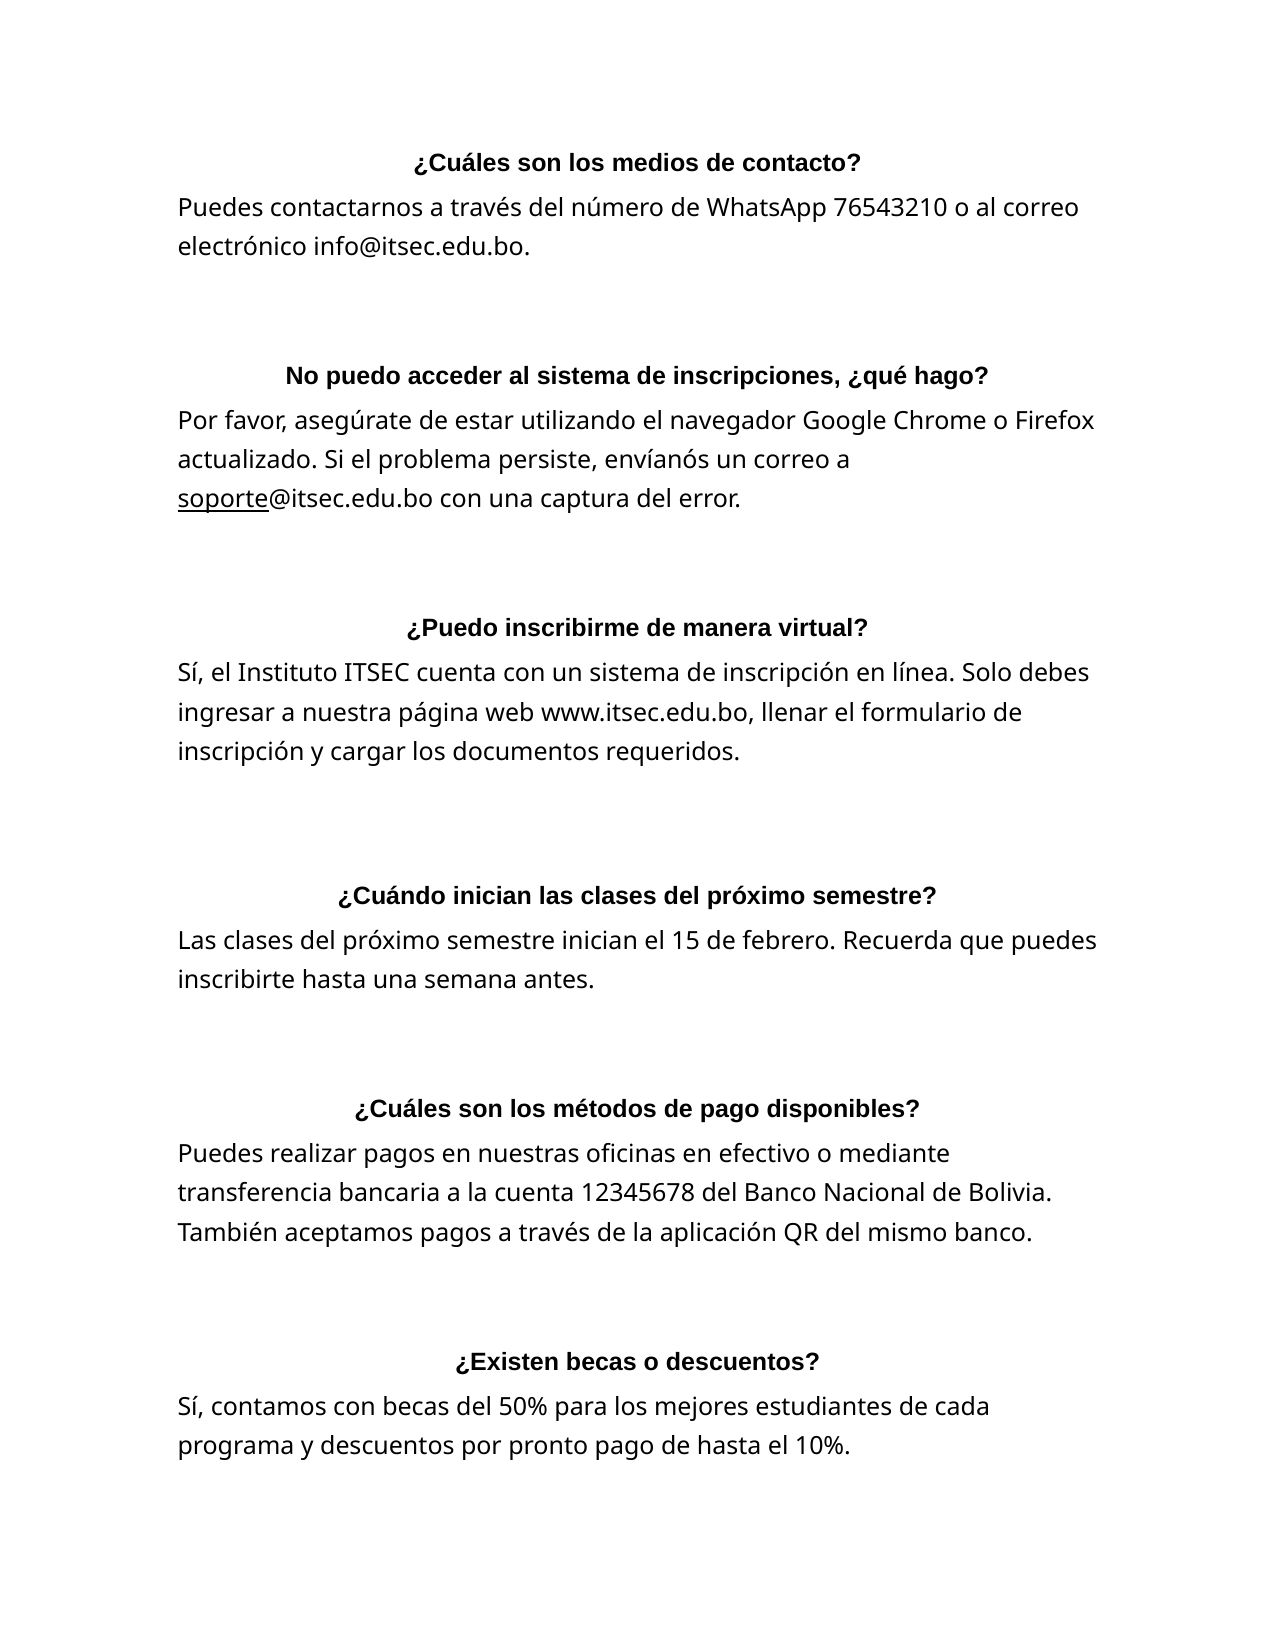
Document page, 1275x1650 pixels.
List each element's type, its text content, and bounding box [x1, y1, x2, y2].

text Por favor, asegúrate de estar utilizando el navegador Google Chrome o Firefox actualizado. Si el problema persiste, envíanós un correo a soporte@itsec.edu.bo con una captura del error. [177, 403, 1098, 515]
subtitle ¿Cuáles son los medios de contacto? [177, 148, 1098, 176]
subtitle No puedo acceder al sistema de inscripciones, ¿qué hago? [177, 361, 1098, 390]
subtitle ¿Cuáles son los métodos de pago disponibles? [177, 1094, 1098, 1123]
text Puedes realizar pagos en nuestras oficinas en efectivo o mediante transferencia bancaria a la cuenta 12345678 del Banco Nacional de Bolivia. También aceptamos pagos a través de la aplicación QR del mismo banco. [177, 1136, 1098, 1248]
text Puedes contactarnos a través del número de WhatsApp 76543210 o al correo electrónico info@itsec.edu.bo. [177, 189, 1098, 262]
subtitle ¿Cuándo inician las clases del próximo semestre? [177, 881, 1098, 910]
subtitle ¿Puedo inscribirme de manera virtual? [177, 613, 1098, 642]
text Sí, el Instituto ITSEC cuenta con un sistema de inscripción en línea. Solo debes ingresar a nuestra página web www.itsec.edu.bo, llenar el formulario de inscripción y cargar los documentos requeridos. [177, 655, 1098, 767]
text Sí, contamos con becas del 50% para los mejores estudiantes de cada programa y descuentos por pronto pago de hasta el 10%. [177, 1388, 1098, 1462]
text Las clases del próximo semestre inician el 15 de febrero. Recuerda que puedes inscribirte hasta una semana antes. [177, 923, 1098, 996]
subtitle ¿Existen becas o descuentos? [177, 1347, 1098, 1376]
